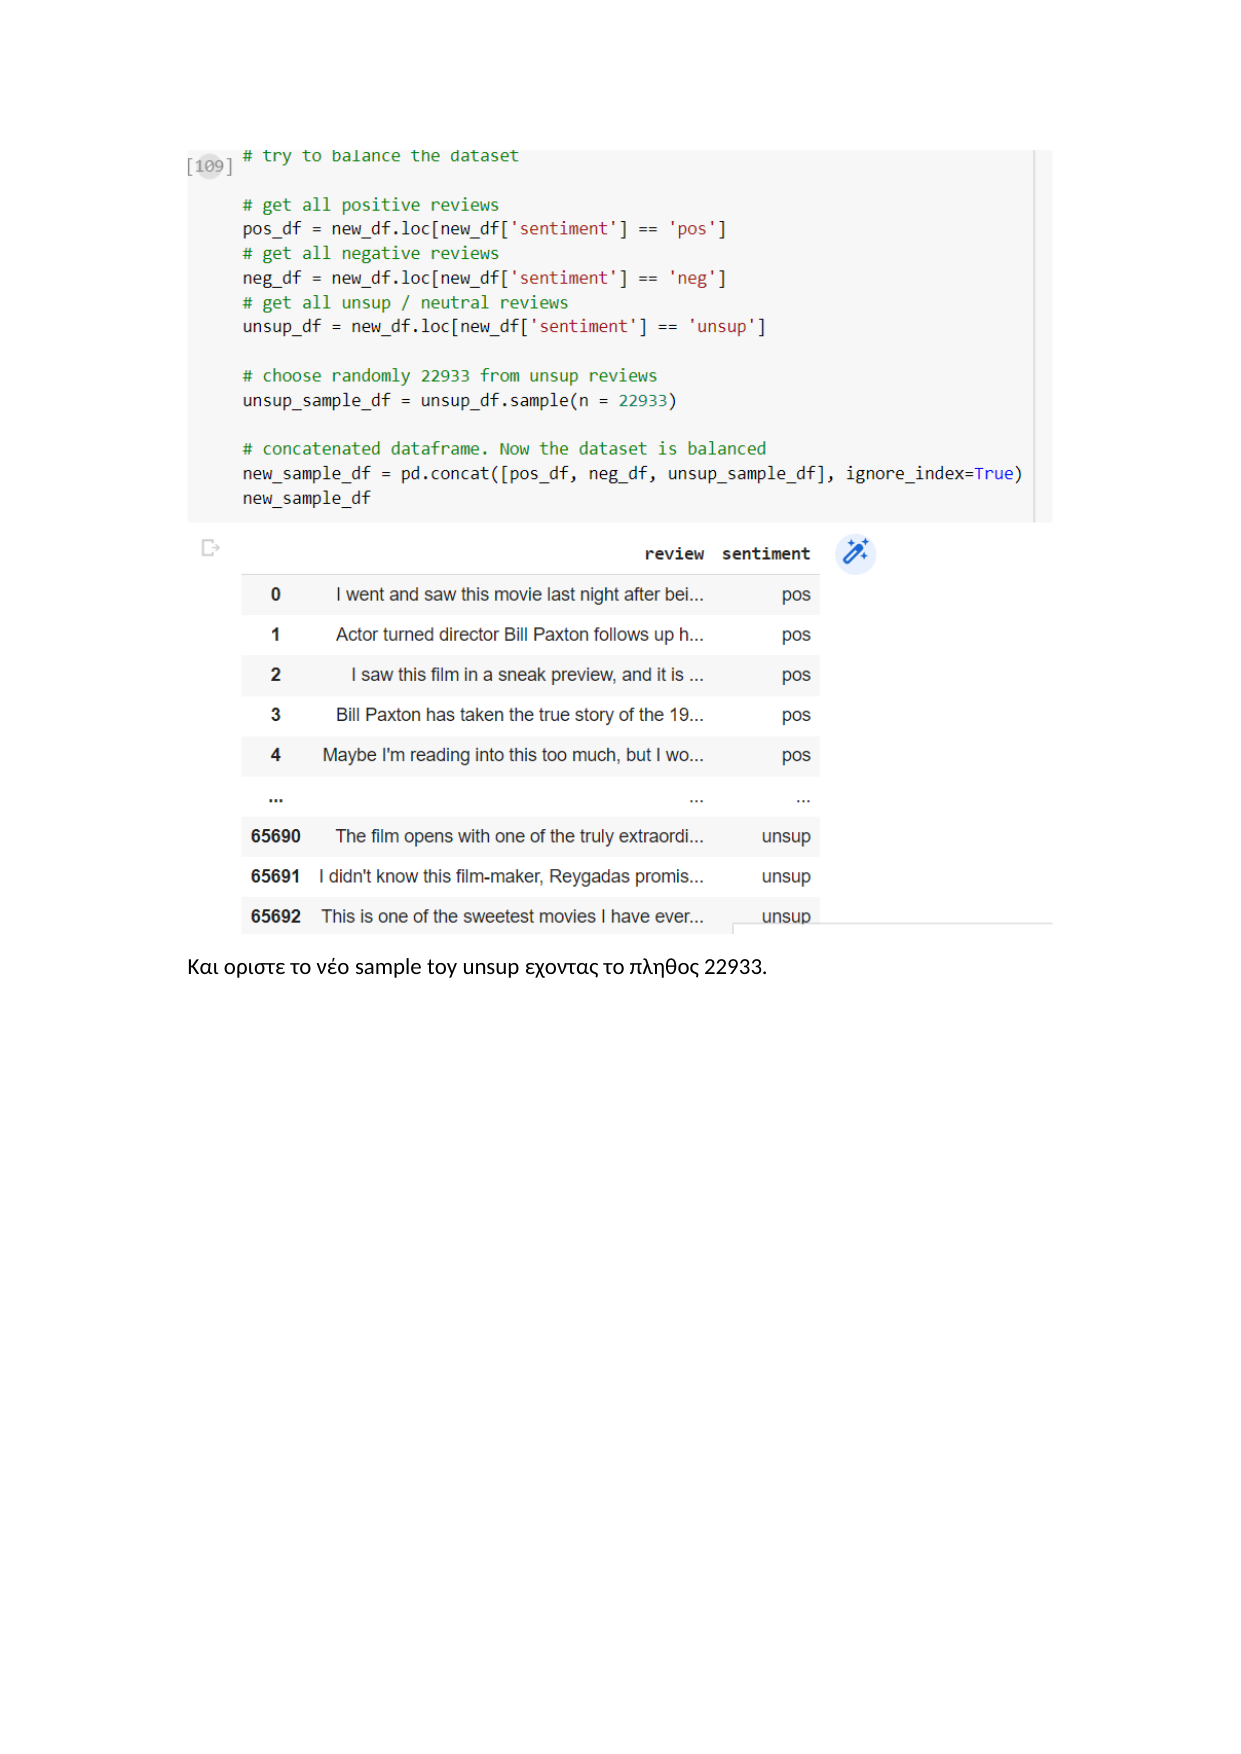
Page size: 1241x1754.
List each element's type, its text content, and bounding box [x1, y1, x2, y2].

text Και οριστε το νέο sample toy unsup εχοντας το πληθος 22933. [187, 952, 1053, 980]
picture [187, 150, 1053, 934]
